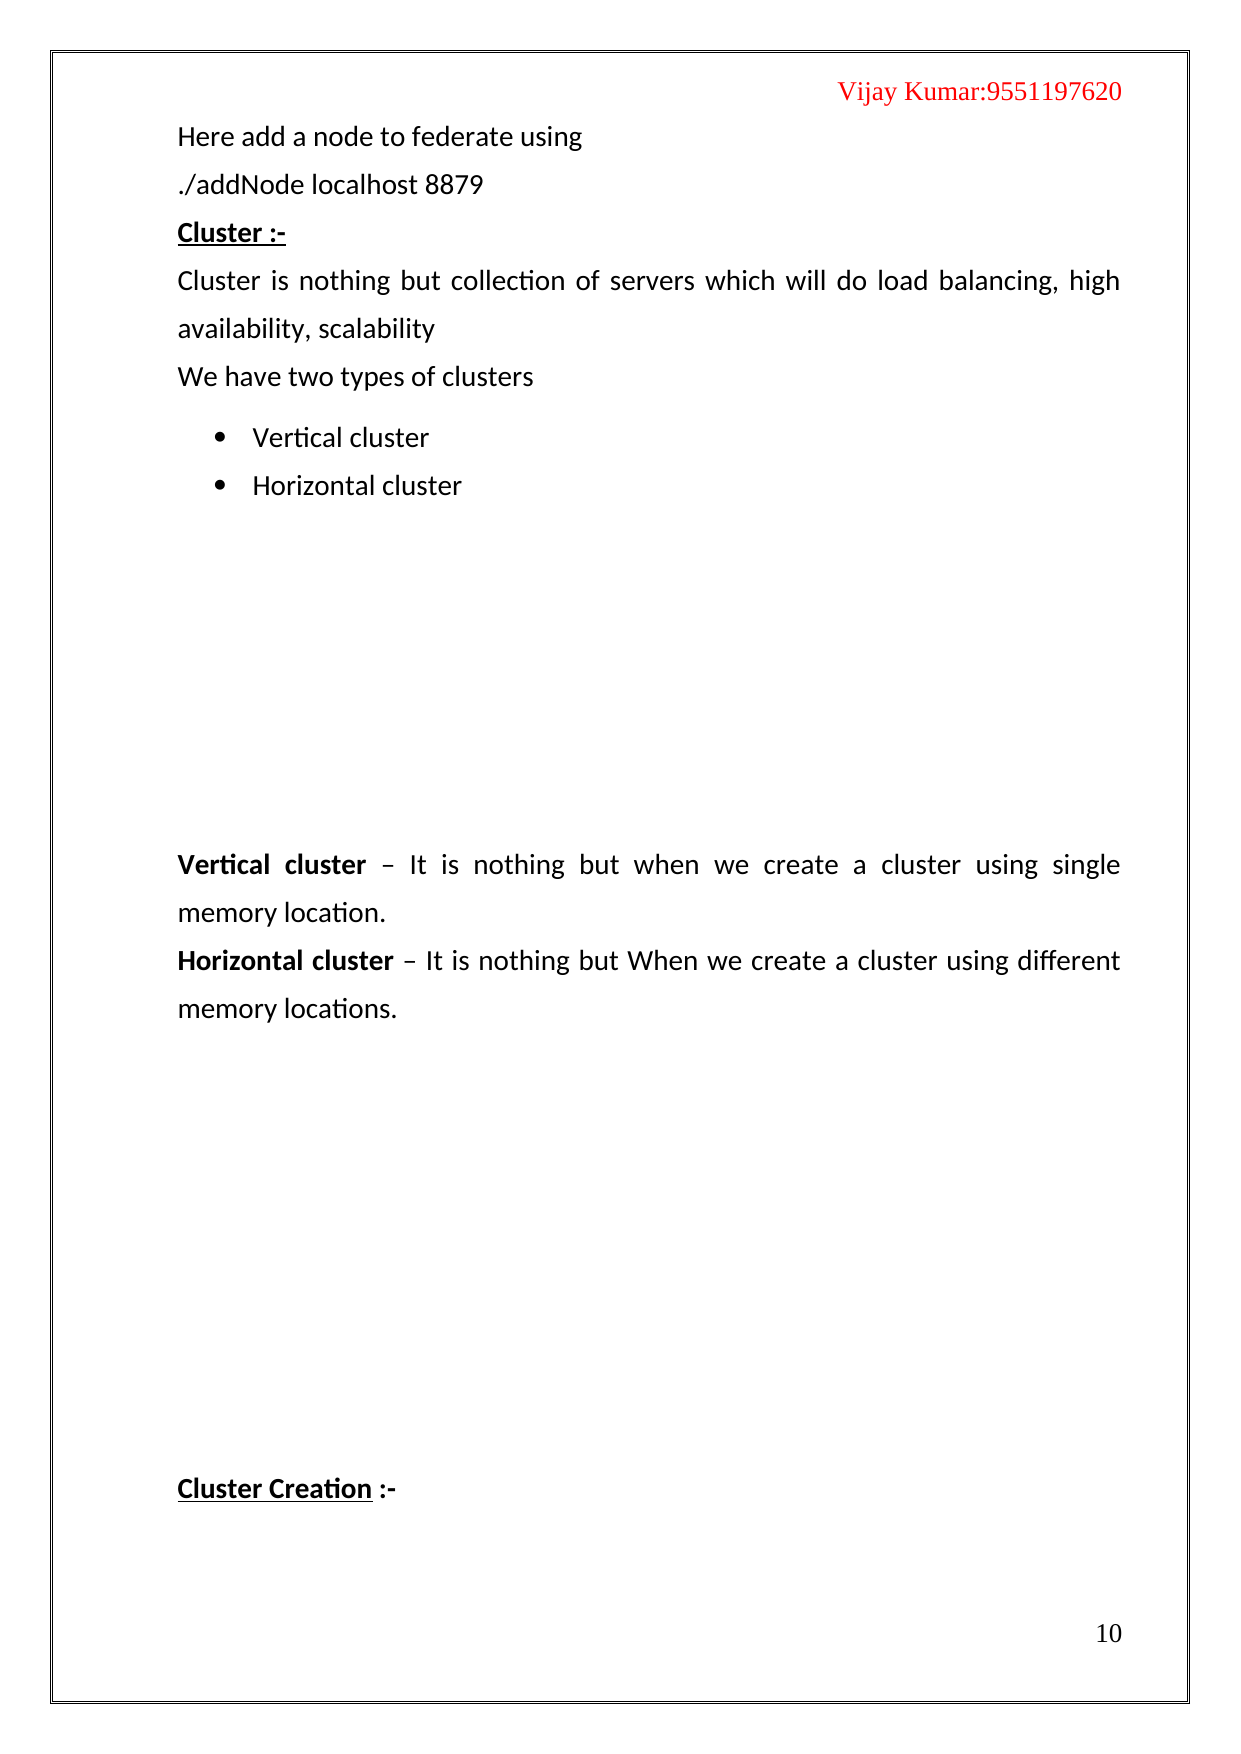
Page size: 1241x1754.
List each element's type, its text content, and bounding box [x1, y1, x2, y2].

text Cluster is nothing but collection of servers which will do load balancing, high availability, scalability [177, 262, 1122, 346]
text ./addNode localhost 8879 [177, 166, 1122, 202]
text Cluster Creation :- [177, 1470, 1122, 1506]
text Cluster :- [177, 214, 1122, 250]
list Horizontal cluster [215, 467, 1122, 502]
list Vertical cluster [215, 419, 1122, 454]
text Vertical cluster – It is nothing but when we create a cluster using single memory location. [177, 846, 1122, 929]
text Horizontal cluster – It is nothing but When we create a cluster using different memory locations. [177, 942, 1122, 1026]
text Here add a node to federate using [177, 118, 1122, 154]
text We have two types of clusters [177, 358, 1122, 394]
